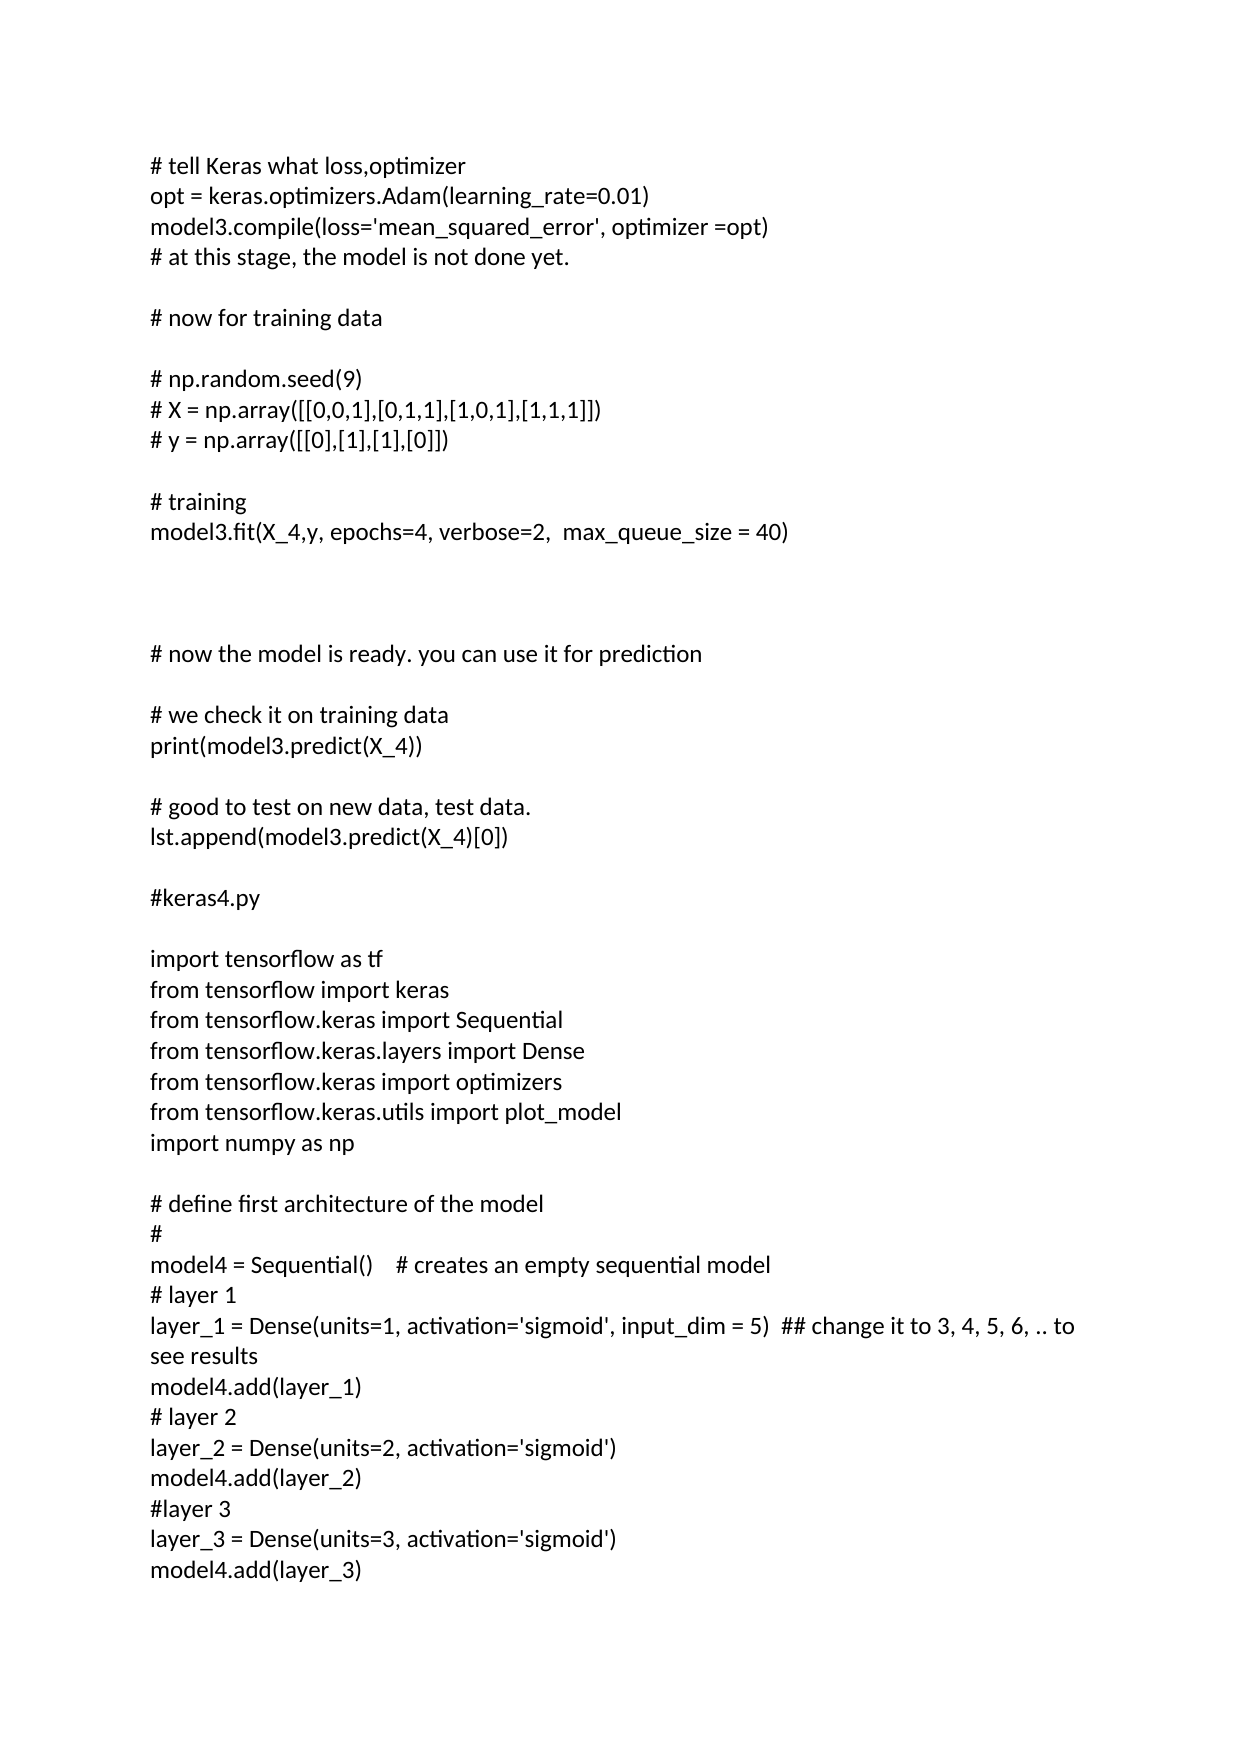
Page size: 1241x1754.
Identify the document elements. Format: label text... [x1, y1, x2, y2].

text model4.add(layer_2) [150, 1462, 1090, 1493]
text opt = keras.optimizers.Adam(learning_rate=0.01) [150, 181, 1090, 211]
text # [150, 1218, 1090, 1249]
text layer_1 = Dense(units=1, activation='sigmoid', input_dim = 5) ## change it to 3, 4, 5, 6, .. to see results [150, 1310, 1090, 1371]
text print(model3.predict(X_4)) [150, 730, 1090, 760]
text model4.add(layer_3) [150, 1554, 1090, 1584]
text model4 = Sequential() # creates an empty sequential model [150, 1249, 1090, 1279]
text # np.random.seed(9) [150, 364, 1090, 394]
text # define first architecture of the model [150, 1188, 1090, 1218]
text from tensorflow.keras.utils import plot_model [150, 1096, 1090, 1127]
text from tensorflow import keras [150, 974, 1090, 1004]
text # tell Keras what loss,optimizer [150, 150, 1090, 181]
text lst.append(model3.predict(X_4)[0]) [150, 821, 1090, 852]
text # at this stage, the model is not done yet. [150, 242, 1090, 272]
text # X = np.array([[0,0,1],[0,1,1],[1,0,1],[1,1,1]]) [150, 394, 1090, 425]
text # good to test on new data, test data. [150, 791, 1090, 821]
text model3.compile(loss='mean_squared_error', optimizer =opt) [150, 211, 1090, 242]
text # we check it on training data [150, 699, 1090, 730]
text import numpy as np [150, 1127, 1090, 1157]
text # now for training data [150, 303, 1090, 333]
text from tensorflow.keras import Sequential [150, 1004, 1090, 1035]
text #layer 3 [150, 1493, 1090, 1523]
text model4.add(layer_1) [150, 1371, 1090, 1401]
text from tensorflow.keras import optimizers [150, 1066, 1090, 1096]
text model3.fit(X_4,y, epochs=4, verbose=2, max_queue_size = 40) [150, 516, 1090, 547]
text #keras4.py [150, 882, 1090, 913]
text # training [150, 486, 1090, 516]
text from tensorflow.keras.layers import Dense [150, 1035, 1090, 1066]
text import tensorflow as tf [150, 943, 1090, 974]
text # now the model is ready. you can use it for prediction [150, 638, 1090, 669]
text # y = np.array([[0],[1],[1],[0]]) [150, 425, 1090, 455]
text layer_3 = Dense(units=3, activation='sigmoid') [150, 1523, 1090, 1554]
text # layer 2 [150, 1401, 1090, 1432]
text # layer 1 [150, 1279, 1090, 1310]
text layer_2 = Dense(units=2, activation='sigmoid') [150, 1432, 1090, 1462]
